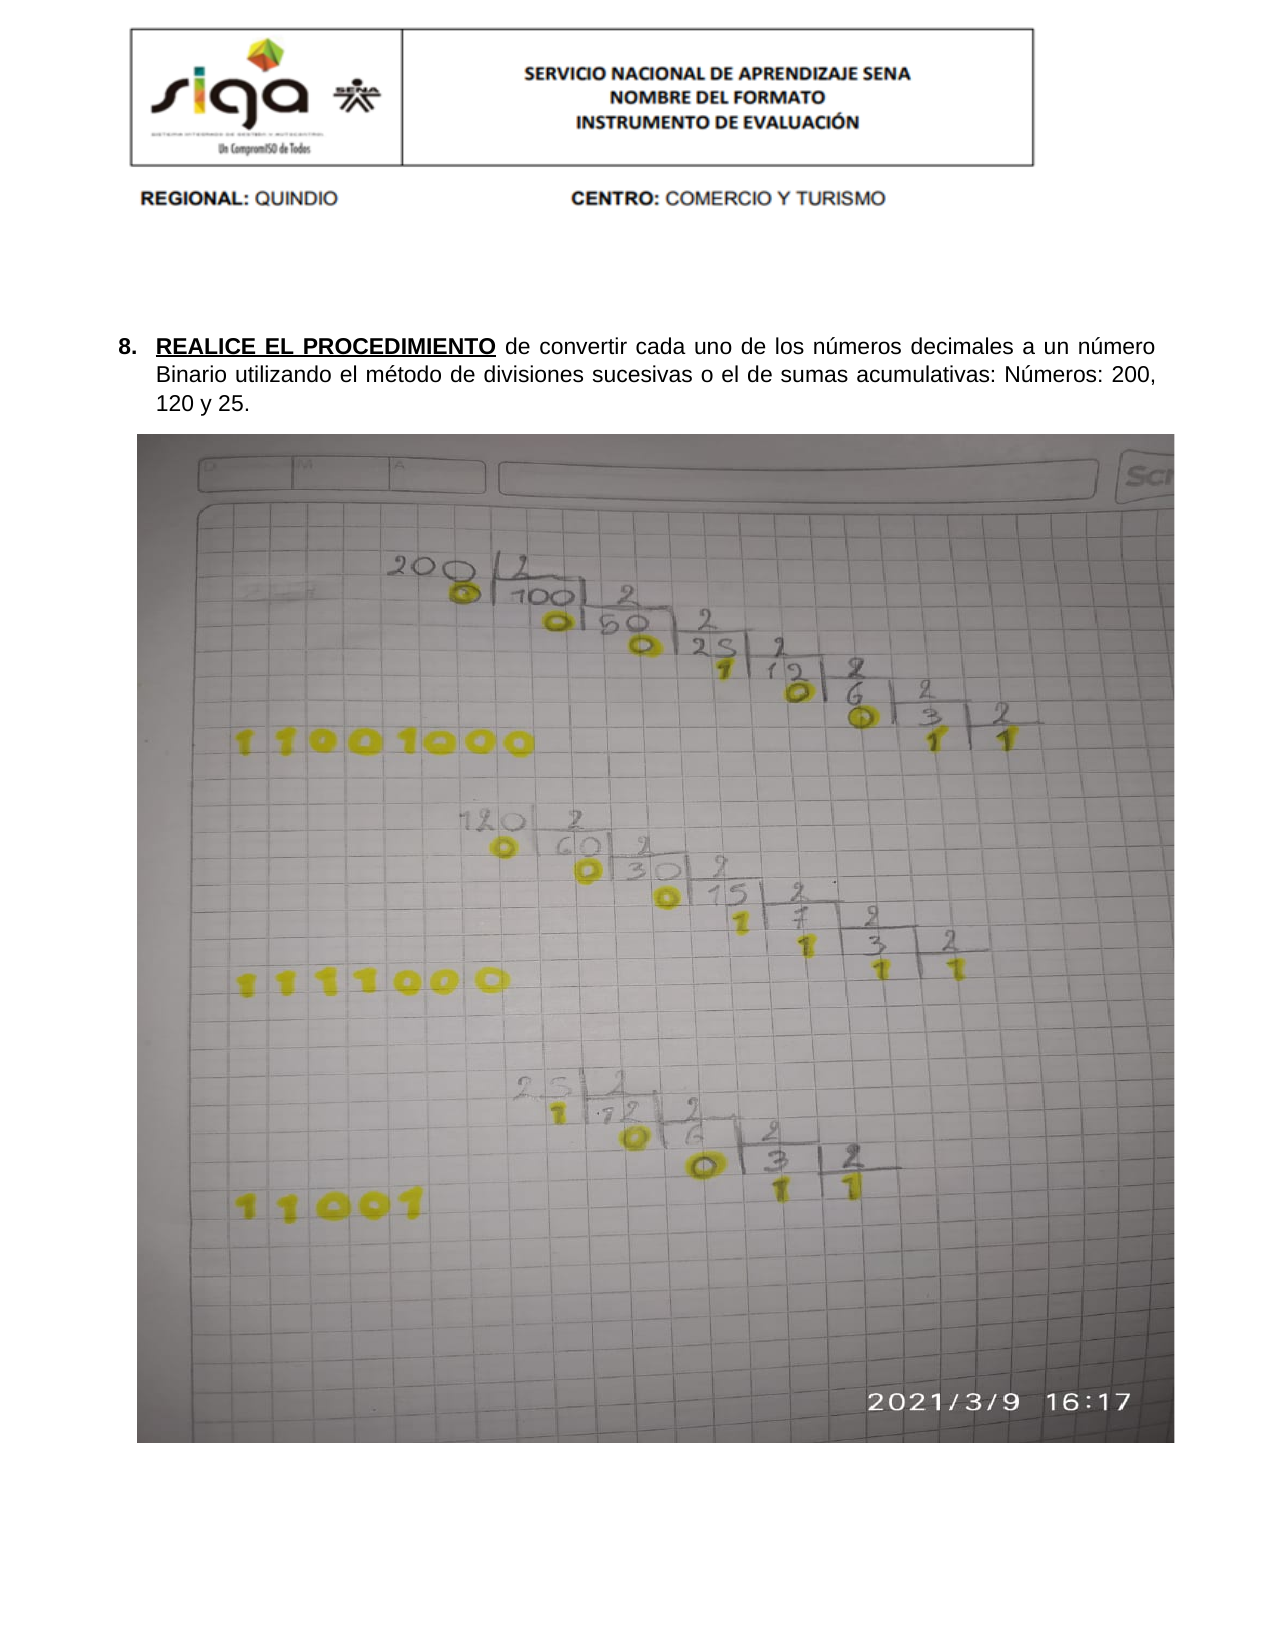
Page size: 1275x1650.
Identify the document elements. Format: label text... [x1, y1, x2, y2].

list REALICE EL PROCEDIMIENTO de convertir cada uno de los números decimales a un número Binario utilizando el método de divisiones sucesivas o el de sumas acumulativas: Números: 200, 120 y 25. [118, 333, 1157, 416]
picture [118, 4, 1047, 218]
